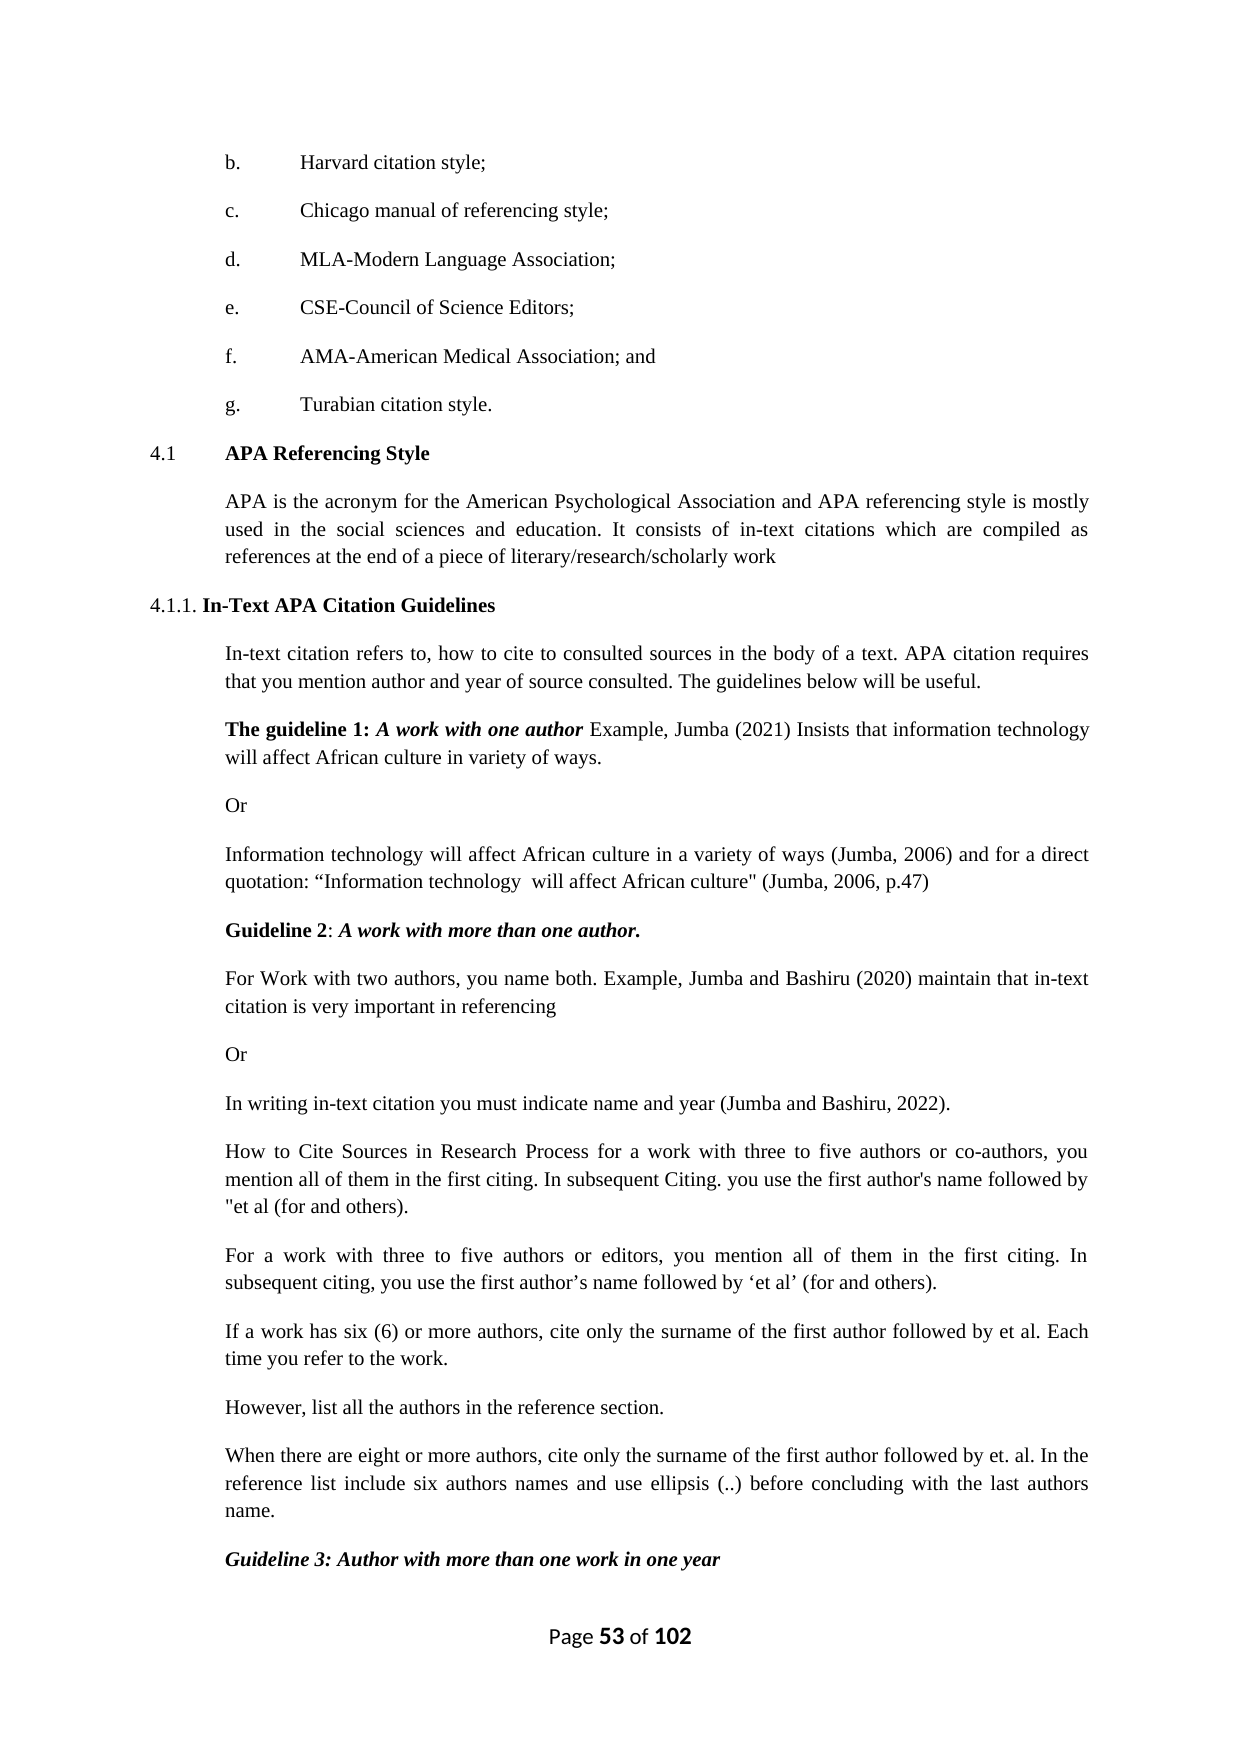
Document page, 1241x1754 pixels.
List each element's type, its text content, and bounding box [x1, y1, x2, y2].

text For Work with two authors, you name both. Example, Jumba and Bashiru (2020) maintain that in-text citation is very important in referencing [225, 966, 1090, 1018]
text Information technology will affect African culture in a variety of ways (Jumba, 2006) and for a direct quotation: “Information technology will affect African culture" (Jumba, 2006, p.47) [225, 842, 1090, 893]
text When there are eight or more authors, cite only the surname of the first author followed by et. al. In the reference list include six authors names and use ellipsis (..) before concluding with the last authors name. [225, 1443, 1090, 1522]
text c. Chicago manual of referencing style; [150, 198, 1090, 222]
text However, list all the authors in the reference section. [150, 1395, 1090, 1419]
text f. AMA-American Medical Association; and [150, 344, 1090, 368]
text If a work has six (6) or more authors, cite only the surname of the first author followed by et al. Each time you refer to the work. [225, 1319, 1090, 1370]
text 4.1 APA Referencing Style [150, 441, 1090, 465]
text g. Turabian citation style. [150, 392, 1090, 416]
text b. Harvard citation style; [225, 150, 1090, 174]
text Or [225, 1042, 1090, 1066]
text In-text citation refers to, how to cite to consulted sources in the body of a text. APA citation requires that you mention author and year of source consulted. The guidelines below will be useful. [225, 641, 1090, 693]
text In writing in-text citation you must indicate name and year (Jumba and Bashiru, 2022). [225, 1091, 1090, 1115]
text e. CSE-Council of Science Editors; [150, 295, 1090, 319]
text APA is the acronym for the American Psychological Association and APA referencing style is mostly used in the social sciences and education. It consists of in-text citations which are compiled as references at the end of a piece of literary/research/scholarly work [225, 489, 1090, 568]
text Guideline 2: A work with more than one author. [150, 918, 1090, 942]
text How to Cite Sources in Research Process for a work with three to five authors or co-authors, you mention all of them in the first citing. In subsequent Citing. you use the first author's name followed by "et al (for and others). [225, 1139, 1090, 1218]
text Or [225, 793, 1090, 817]
text d. MLA-Modern Language Association; [150, 247, 1090, 271]
text The guideline 1: A work with one author Example, Jumba (2021) Insists that information technology will affect African culture in variety of ways. [225, 717, 1090, 769]
text For a work with three to five authors or editors, you mention all of them in the first citing. In subsequent citing, you use the first author’s name followed by ‘et al’ (for and others). [225, 1243, 1090, 1294]
text 4.1.1. In-Text APA Citation Guidelines [150, 593, 1090, 617]
text Guideline 3: Author with more than one work in one year [150, 1547, 1090, 1571]
